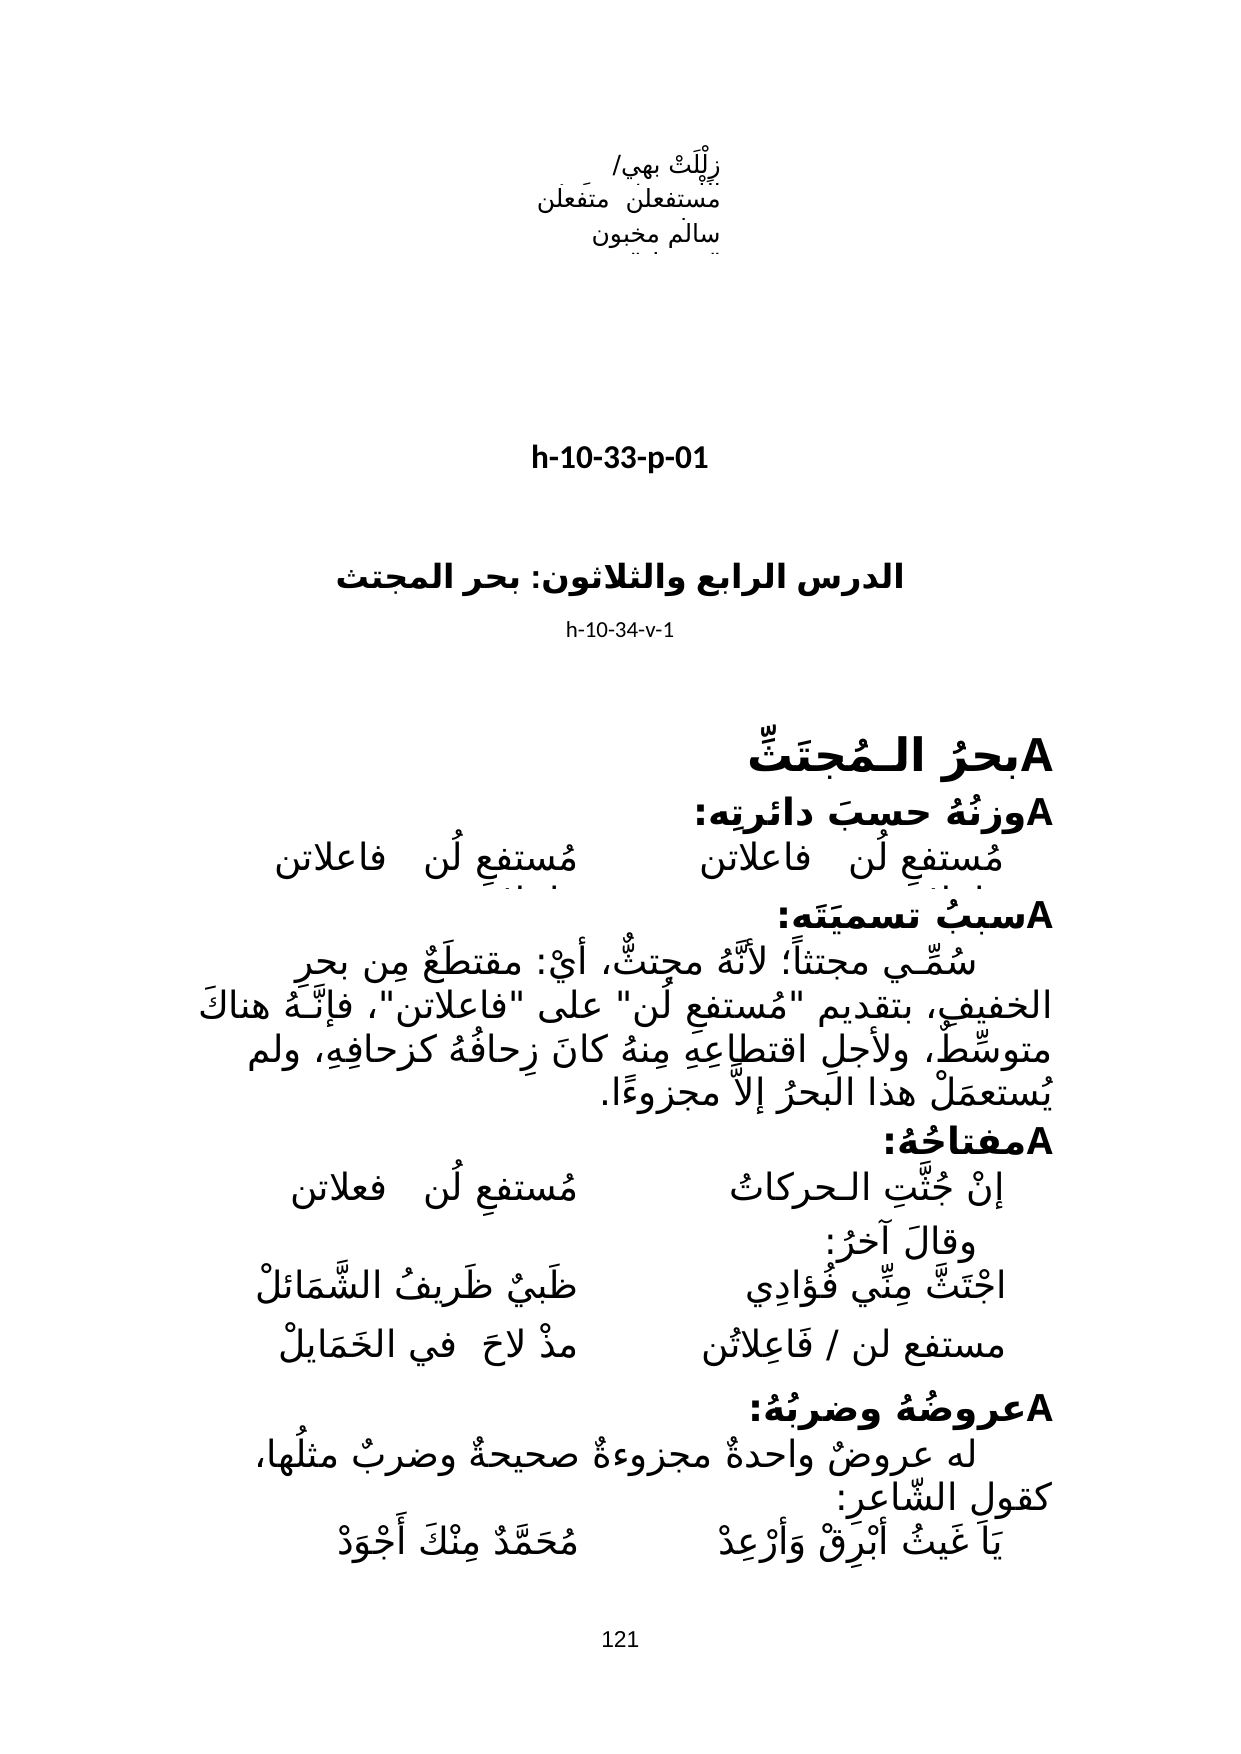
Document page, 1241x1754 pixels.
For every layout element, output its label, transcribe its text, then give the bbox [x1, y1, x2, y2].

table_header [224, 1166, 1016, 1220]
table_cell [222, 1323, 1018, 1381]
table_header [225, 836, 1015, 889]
text Aسببُ تسميَتَه: [187, 889, 1053, 940]
text Aمفتاحُهُ: [187, 1114, 1053, 1166]
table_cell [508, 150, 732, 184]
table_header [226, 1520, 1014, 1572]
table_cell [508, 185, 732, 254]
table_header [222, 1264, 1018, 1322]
text Aوزنُهُ حسبَ دائرتِه: [187, 785, 1053, 836]
text Aعروضُهُ وضربُهُ: [187, 1381, 1053, 1432]
text له عروضٌ واحدةٌ مجزوءةٌ صحيحةٌ وضربٌ مثلُها، كقولِ الشّاعرِ: [187, 1432, 1053, 1520]
text وقالَ آخرُ: [187, 1220, 1053, 1264]
text h-10-34-v-1 [187, 615, 1053, 643]
text الدرس الرابع والثلاثون: بحر المجتث [187, 557, 1053, 595]
text Aبحرُ الـمُجتَثِّ [187, 722, 1053, 785]
text سُمِّـي مجتثاً؛ لأنَّهُ مجتثٌّ، أيْ: مقتطَعٌ مِن بحرِ الخفيفِ، بتقديم "مُستفعِ لُن" على "فاعلاتن"، فإنَّـهُ هناكَ متوسِّطٌ، ولأجلِ اقتطاعِهِ مِنهُ كانَ زِحافُهُ كزحافِهِ، ولم يُستعمَلْ هذا البحرُ إلاَّ مجزوءًا. [187, 940, 1053, 1114]
text h-10-33-p-01 [187, 436, 1053, 476]
